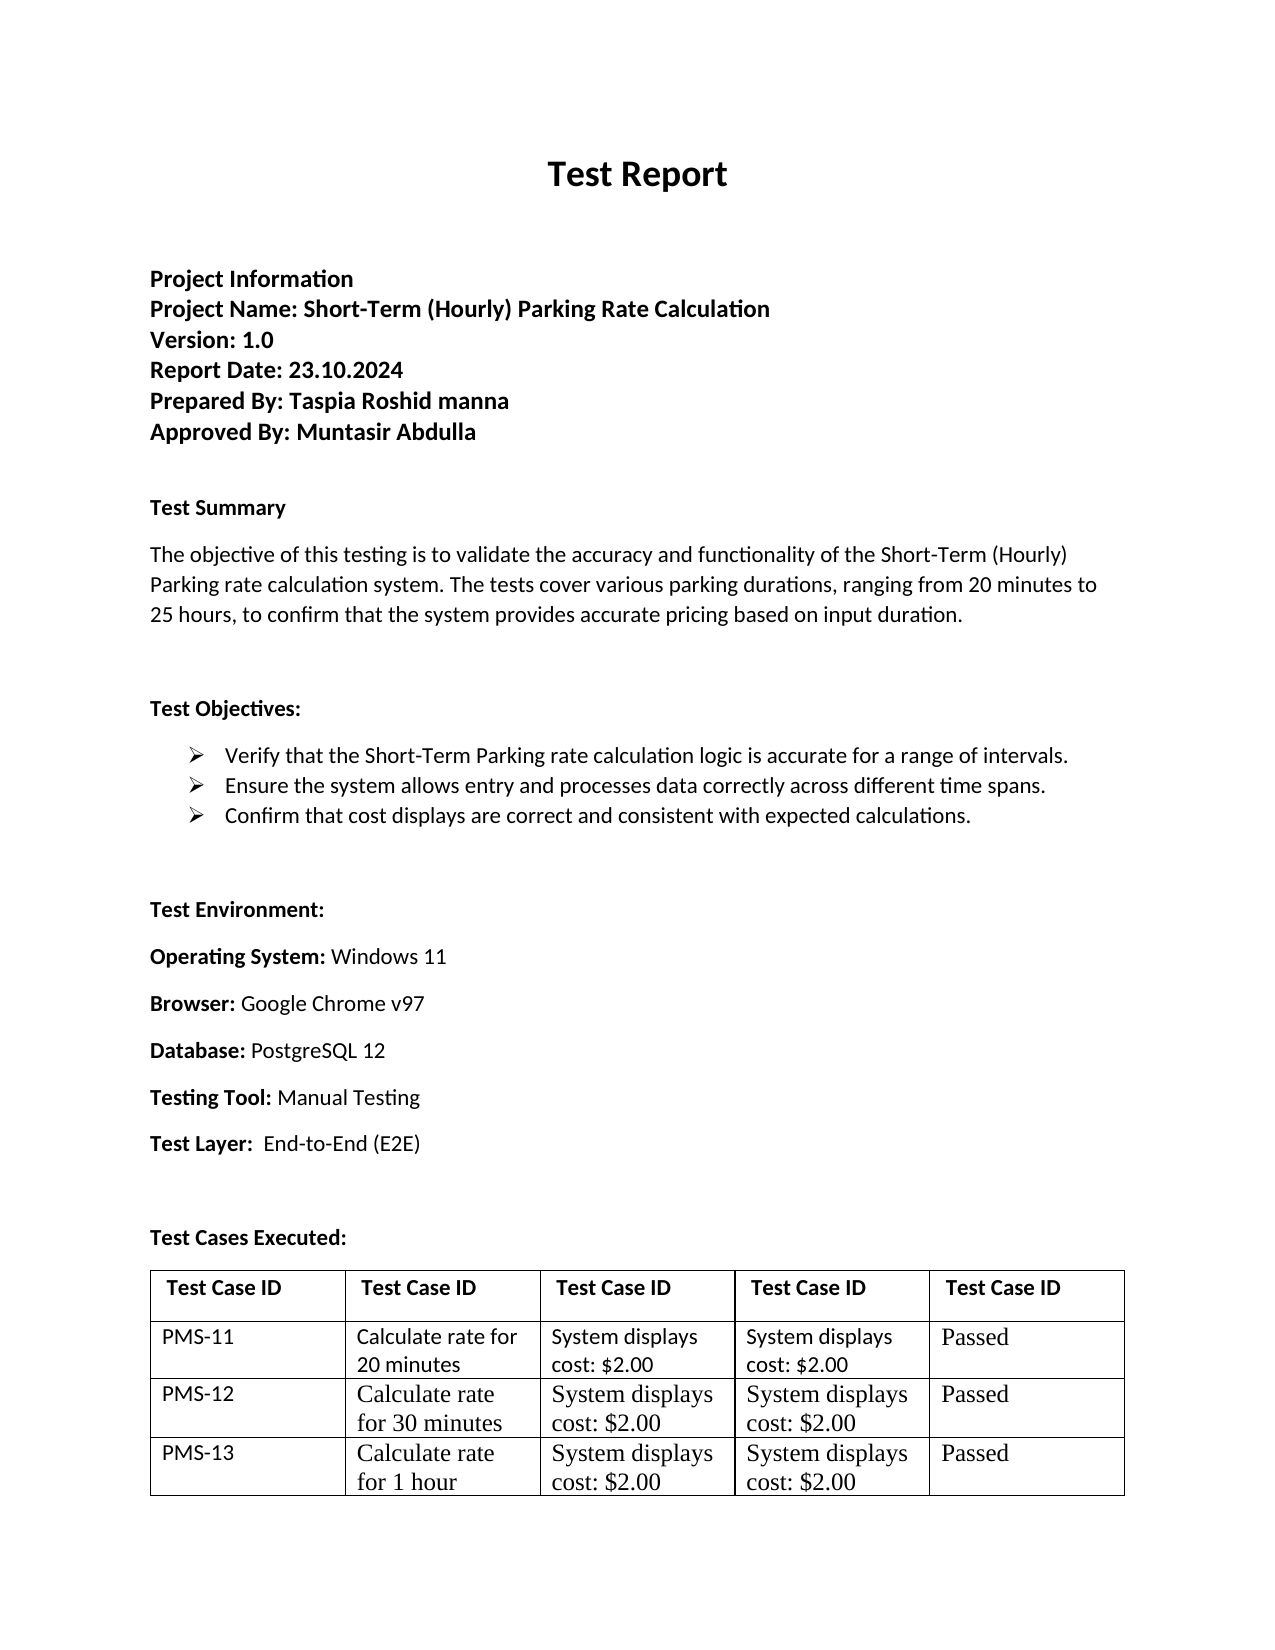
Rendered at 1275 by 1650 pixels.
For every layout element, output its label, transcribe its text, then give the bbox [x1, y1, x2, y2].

table_cell Calculate rate for 1 hour [346, 1438, 540, 1495]
table_cell Passed [930, 1322, 1124, 1378]
text Report Date: 23.10.2024 [150, 354, 1125, 385]
table_cell Calculate rate for 30 minutes [346, 1379, 540, 1437]
text Project Information [150, 263, 1125, 293]
text Prepared By: Taspia Roshid manna [150, 385, 1125, 416]
text Test Summary [150, 493, 1125, 521]
table_cell System displays cost: $2.00 [541, 1379, 734, 1437]
text Operating System: Windows 11 [150, 942, 1125, 970]
text Browser: Google Chrome v97 [150, 989, 1125, 1017]
table_header [151, 1271, 345, 1321]
text Test Cases Executed: [150, 1223, 1125, 1251]
table_cell Passed [930, 1379, 1124, 1437]
table_header [541, 1271, 734, 1321]
text Database: PostgreSQL 12 [150, 1036, 1125, 1064]
table_cell PMS-13 [151, 1438, 345, 1495]
text Test Objectives: [150, 694, 1125, 722]
text Test Layer: End-to-End (E2E) [150, 1129, 1125, 1157]
text Version: 1.0 [150, 324, 1125, 354]
text Testing Tool: Manual Testing [150, 1083, 1125, 1111]
table_cell System displays cost: $2.00 [736, 1379, 929, 1437]
text Test Report [150, 150, 1125, 196]
table_cell System displays cost: $2.00 [736, 1322, 929, 1378]
table_header [930, 1271, 1124, 1321]
text Approved By: Muntasir Abdulla [150, 416, 1125, 446]
table_cell System displays cost: $2.00 [541, 1438, 734, 1495]
table_cell Passed [930, 1438, 1124, 1495]
table_cell PMS-12 [151, 1379, 345, 1437]
table_cell PMS-11 [151, 1322, 345, 1378]
table_cell Calculate rate for 20 minutes [346, 1322, 540, 1378]
table_cell System displays cost: $2.00 [541, 1322, 734, 1378]
text Test Environment: [150, 895, 1125, 923]
table_header [346, 1271, 540, 1321]
table_cell System displays cost: $2.00 [736, 1438, 929, 1495]
table_header [736, 1271, 929, 1321]
list Verify that the Short-Term Parking rate calculation logic is accurate for a range of intervals. [187, 741, 1125, 769]
list Confirm that cost displays are correct and consistent with expected calculations. [187, 801, 1125, 829]
list Ensure the system allows entry and processes data correctly across different time spans. [187, 771, 1125, 799]
text The objective of this testing is to validate the accuracy and functionality of the Short-Term (Hourly) Parking rate calculation system. The tests cover various parking durations, ranging from 20 minutes to 25 hours, to confirm that the system provides accurate pricing based on input duration. [150, 540, 1125, 628]
text Project Name: Short-Term (Hourly) Parking Rate Calculation [150, 293, 1125, 324]
